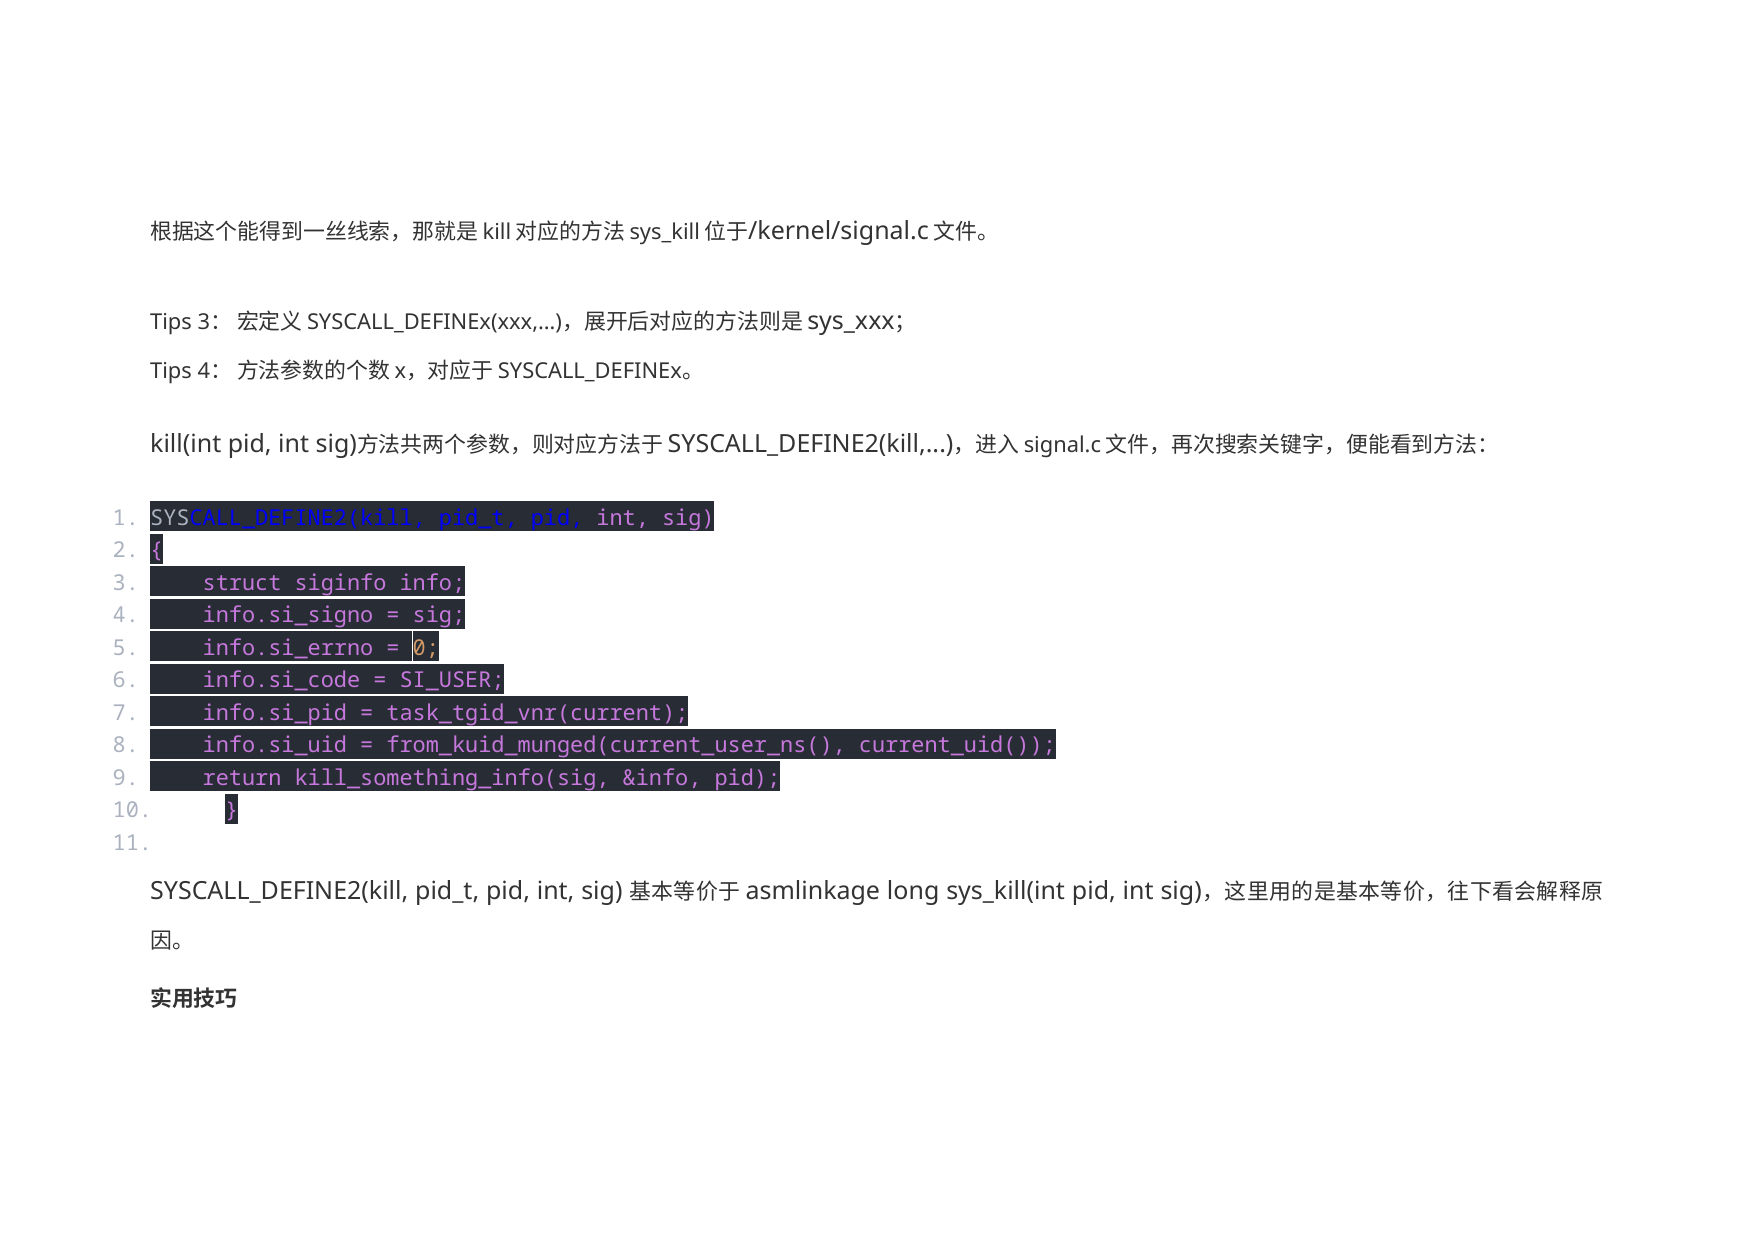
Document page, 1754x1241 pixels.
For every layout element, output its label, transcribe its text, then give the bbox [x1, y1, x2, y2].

list return kill_something_info(sig, &info, pid); [112, 760, 1604, 793]
list { [112, 533, 1604, 565]
text SYSCALL_DEFINE2(kill, pid_t, pid, int, sig) 基本等价于 asmlinkage long sys_kill(int pid, int sig)，这里用的是基本等价，往下看会解释原因。 [150, 858, 1604, 955]
list info.si_pid = task_tgid_vnr(current); [112, 695, 1604, 728]
text Tips 3： 宏定义SYSCALL_DEFINEx(xxx,…)，展开后对应的方法则是sys_xxx； Tips 4： 方法参数的个数x，对应于SYSCALL_DEFINEx。 [150, 288, 1604, 385]
text 根据这个能得到一丝线索，那就是kill对应的方法sys_kill位于/kernel/signal.c文件。 [150, 198, 1604, 263]
list SYSCALL_DEFINE2(kill, pid_t, pid, int, sig) [112, 500, 1604, 533]
list info.si_signo = sig; [112, 598, 1604, 630]
list info.si_errno = 0; [112, 630, 1604, 663]
list info.si_uid = from_kuid_munged(current_user_ns(), current_uid()); [112, 728, 1604, 760]
list } [112, 793, 1604, 825]
list struct siginfo info; [112, 565, 1604, 598]
list info.si_code = SI_USER; [112, 663, 1604, 695]
text kill(int pid, int sig)方法共两个参数，则对应方法于SYSCALL_DEFINE2(kill,...)，进入signal.c文件，再次搜索关键字，便能看到方法： [150, 410, 1604, 475]
subtitle 实用技巧 [150, 980, 1604, 1013]
